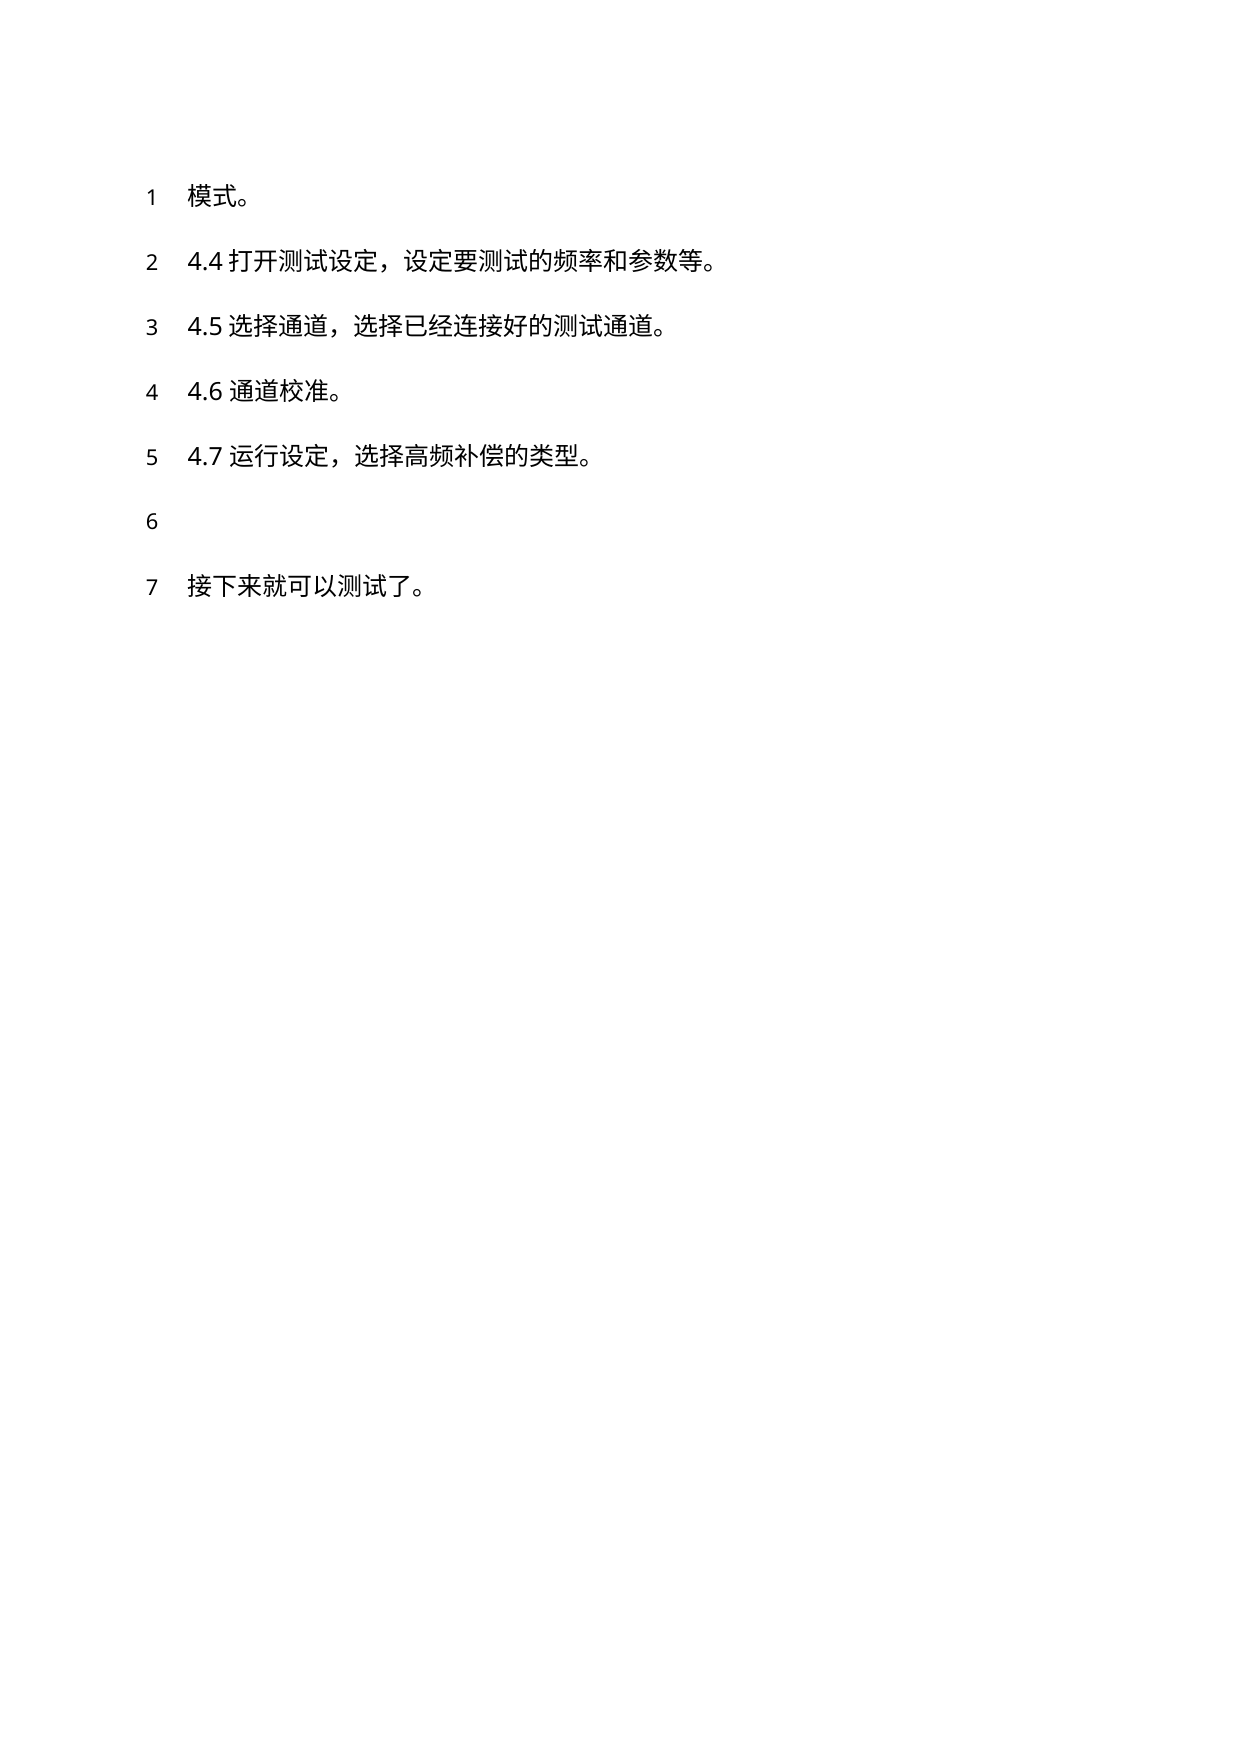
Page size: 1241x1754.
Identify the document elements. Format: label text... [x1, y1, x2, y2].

text 4.4打开测试设定，设定要测试的频率和参数等。 [187, 227, 1053, 292]
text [187, 162, 1053, 227]
text 4.5选择通道，选择已经连接好的测试通道。 [187, 292, 1053, 357]
text 4.6 通道校准。 [187, 357, 1053, 422]
text 接下来就可以测试了。 [187, 552, 1053, 617]
text 4.7 运行设定，选择高频补偿的类型。 [187, 422, 1053, 487]
